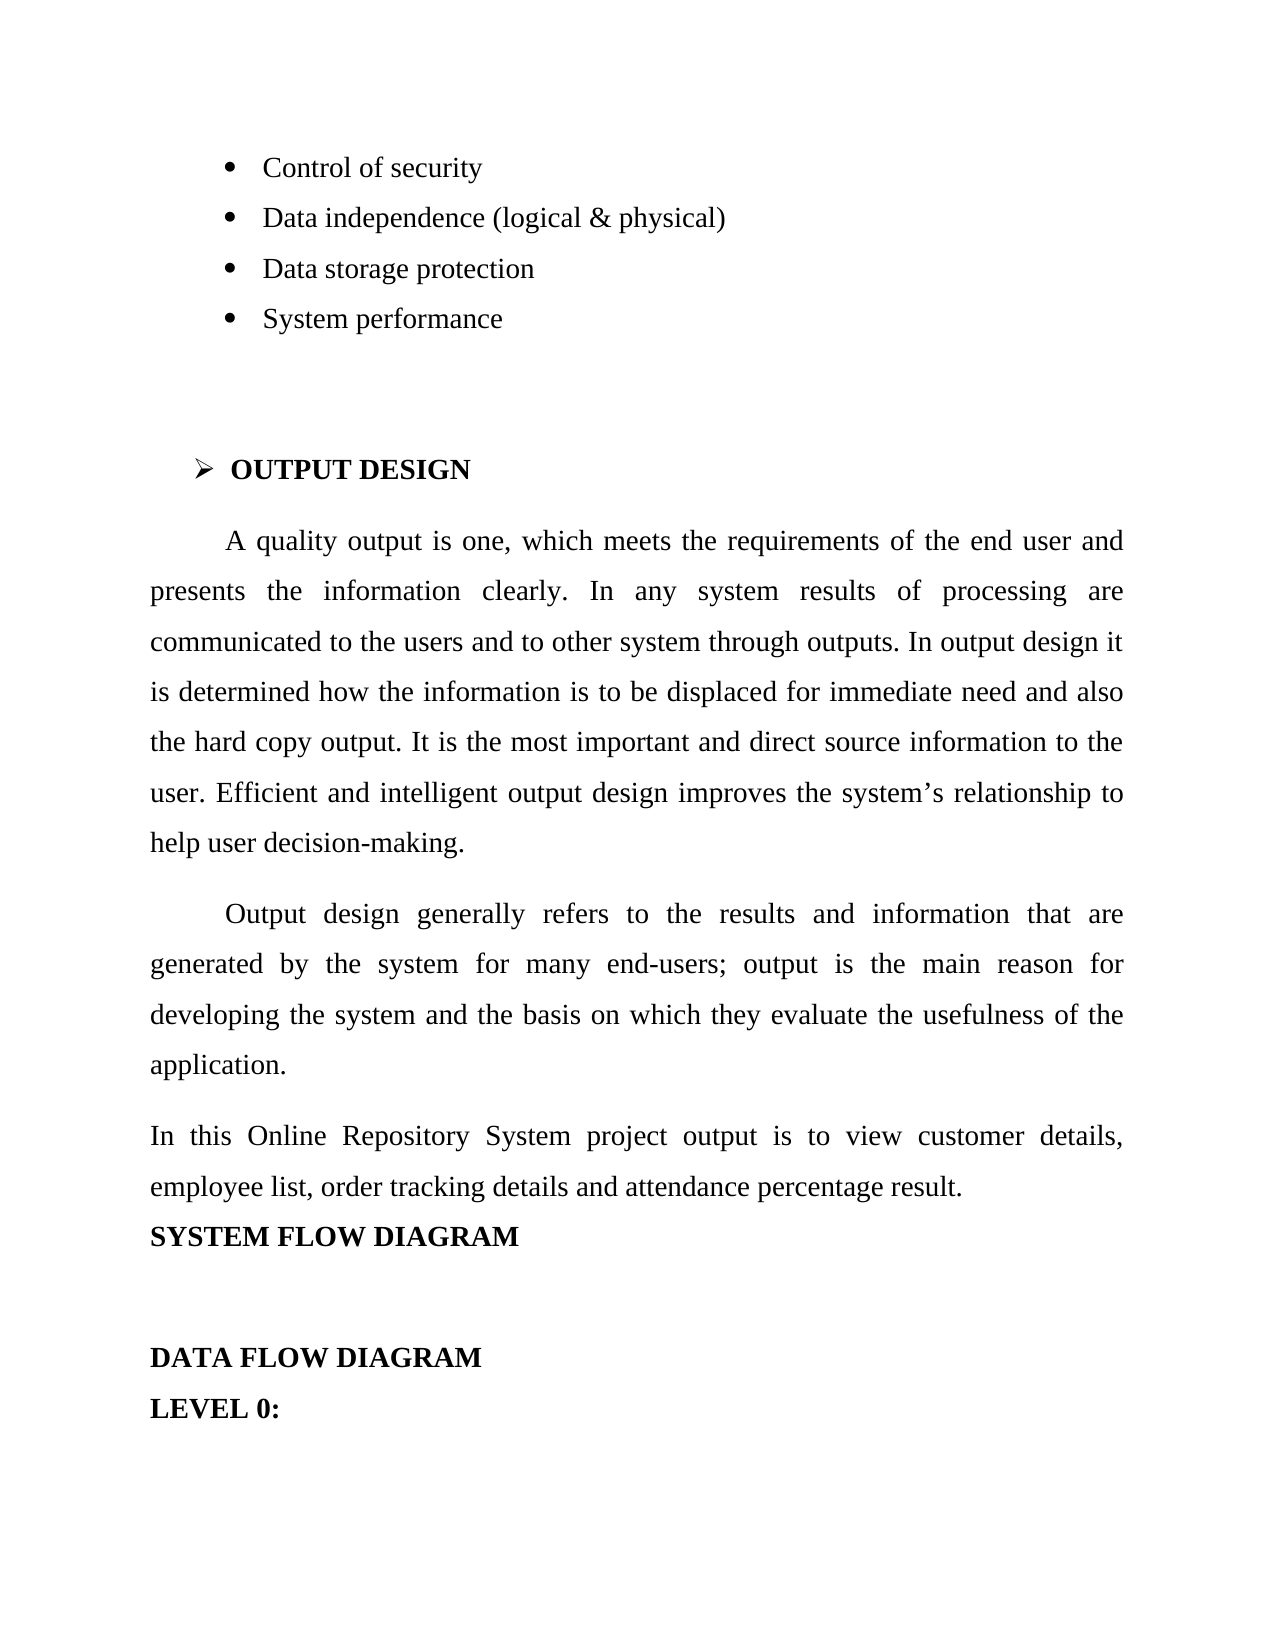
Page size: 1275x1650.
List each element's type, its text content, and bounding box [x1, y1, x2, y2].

text Output design generally refers to the results and information that are generated by the system for many end-users; output is the main reason for developing the system and the basis on which they evaluate the usefulness of the application. [150, 896, 1125, 1081]
list OUTPUT DESIGN [193, 452, 1125, 486]
text A quality output is one, which meets the requirements of the end user and presents the information clearly. In any system results of processing are communicated to the users and to other system through outputs. In output design it is determined how the information is to be displaced for immediate need and also the hard copy output. It is the most important and direct source information to the user. Efficient and intelligent output design improves the system’s relationship to help user decision-making. [150, 523, 1125, 859]
text DATA FLOW DIAGRAM [150, 1340, 1125, 1374]
list Data storage protection [225, 251, 1125, 284]
text SYSTEM FLOW DIAGRAM [150, 1219, 1125, 1252]
list Data independence (logical & physical) [225, 200, 1125, 234]
text LEVEL 0: [150, 1391, 1125, 1424]
list System performance [225, 301, 1125, 335]
list Control of security [225, 150, 1125, 184]
text In this Online Repository System project output is to view customer details, employee list, order tracking details and attendance percentage result. [150, 1118, 1125, 1202]
